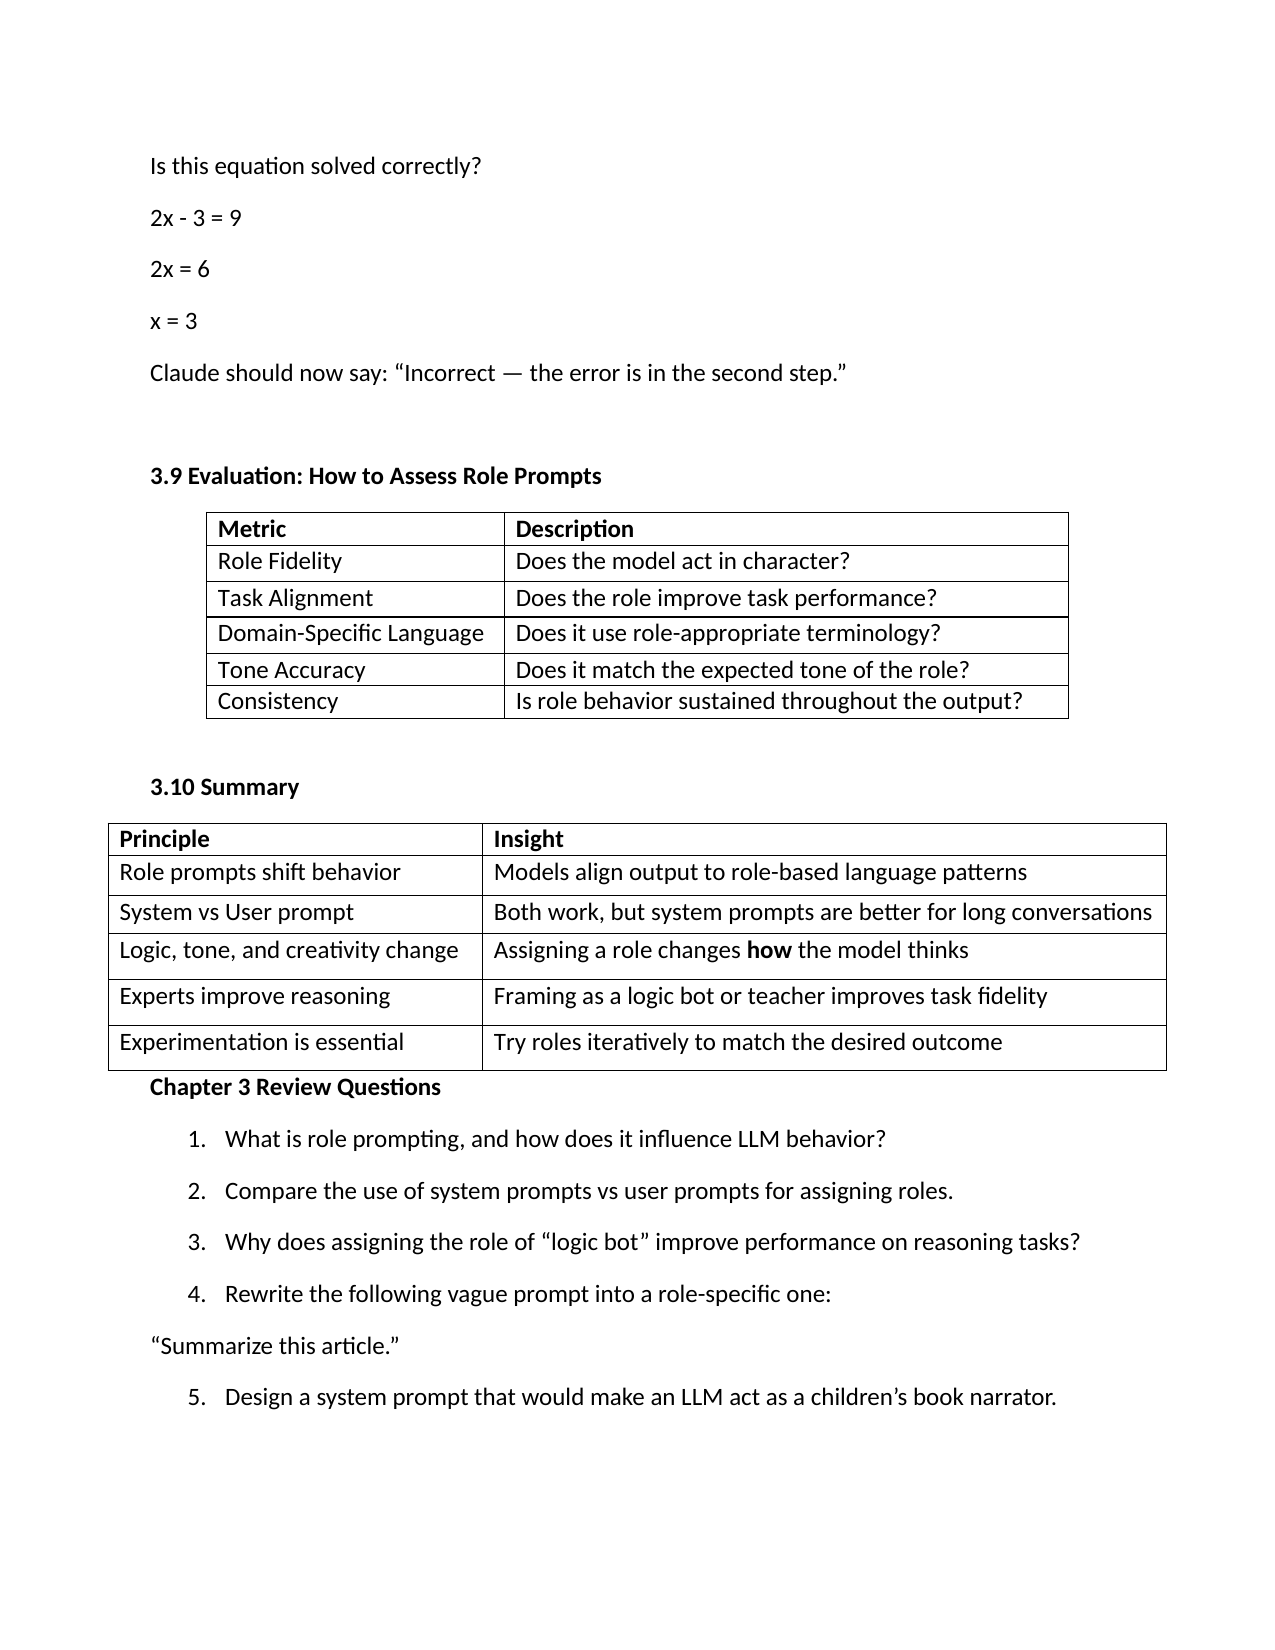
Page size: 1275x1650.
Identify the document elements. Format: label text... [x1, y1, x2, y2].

table_header Insight [483, 824, 1166, 855]
list Rewrite the following vague prompt into a role-specific one: [187, 1278, 1125, 1309]
text 2x - 3 = 9 [150, 202, 1125, 232]
list What is role prompting, and how does it influence LLM behavior? [187, 1123, 1125, 1154]
table_cell Consistency [207, 686, 504, 718]
text x = 3 [150, 305, 1125, 336]
table_cell System vs User prompt [109, 896, 482, 933]
table_cell Assigning a role changes how the model thinks [483, 934, 1166, 979]
list Why does assigning the role of “logic bot” improve performance on reasoning tasks? [187, 1226, 1125, 1257]
table_cell Experimentation is essential [109, 1026, 482, 1070]
table_cell Role Fidelity [207, 546, 504, 581]
text “Summarize this article.” [150, 1330, 1125, 1360]
text Chapter 3 Review Questions [150, 1071, 1125, 1102]
table_cell Both work, but system prompts are better for long conversations [483, 896, 1166, 933]
list Compare the use of system prompts vs user prompts for assigning roles. [187, 1175, 1125, 1205]
table_cell Framing as a logic bot or teacher improves task fidelity [483, 980, 1166, 1024]
table_header Principle [109, 824, 482, 855]
table_cell Task Alignment [207, 582, 504, 616]
table_header Description [505, 513, 1068, 544]
table_cell Is role behavior sustained throughout the output? [505, 686, 1068, 718]
text Is this equation solved correctly? [150, 150, 1125, 181]
list Design a system prompt that would make an LLM act as a children’s book narrator. [187, 1381, 1125, 1412]
text Claude should now say: “Incorrect — the error is in the second step.” [150, 357, 1125, 387]
table_cell Try roles iteratively to match the desired outcome [483, 1026, 1166, 1070]
table_cell Tone Accuracy [207, 654, 504, 684]
table_cell Domain-Specific Language [207, 618, 504, 653]
table_cell Does the model act in character? [505, 546, 1068, 581]
text 3.10 Summary [150, 771, 1125, 801]
table_header Metric [207, 513, 504, 544]
text 2x = 6 [150, 253, 1125, 284]
text 3.9 Evaluation: How to Assess Role Prompts [150, 460, 1125, 491]
table_cell Role prompts shift behavior [109, 856, 482, 894]
table_cell Models align output to role-based language patterns [483, 856, 1166, 894]
table_cell Logic, tone, and creativity change [109, 934, 482, 979]
table_cell Does it match the expected tone of the role? [505, 654, 1068, 684]
table_cell Does the role improve task performance? [505, 582, 1068, 616]
table_cell Does it use role-appropriate terminology? [505, 618, 1068, 653]
table_cell Experts improve reasoning [109, 980, 482, 1024]
